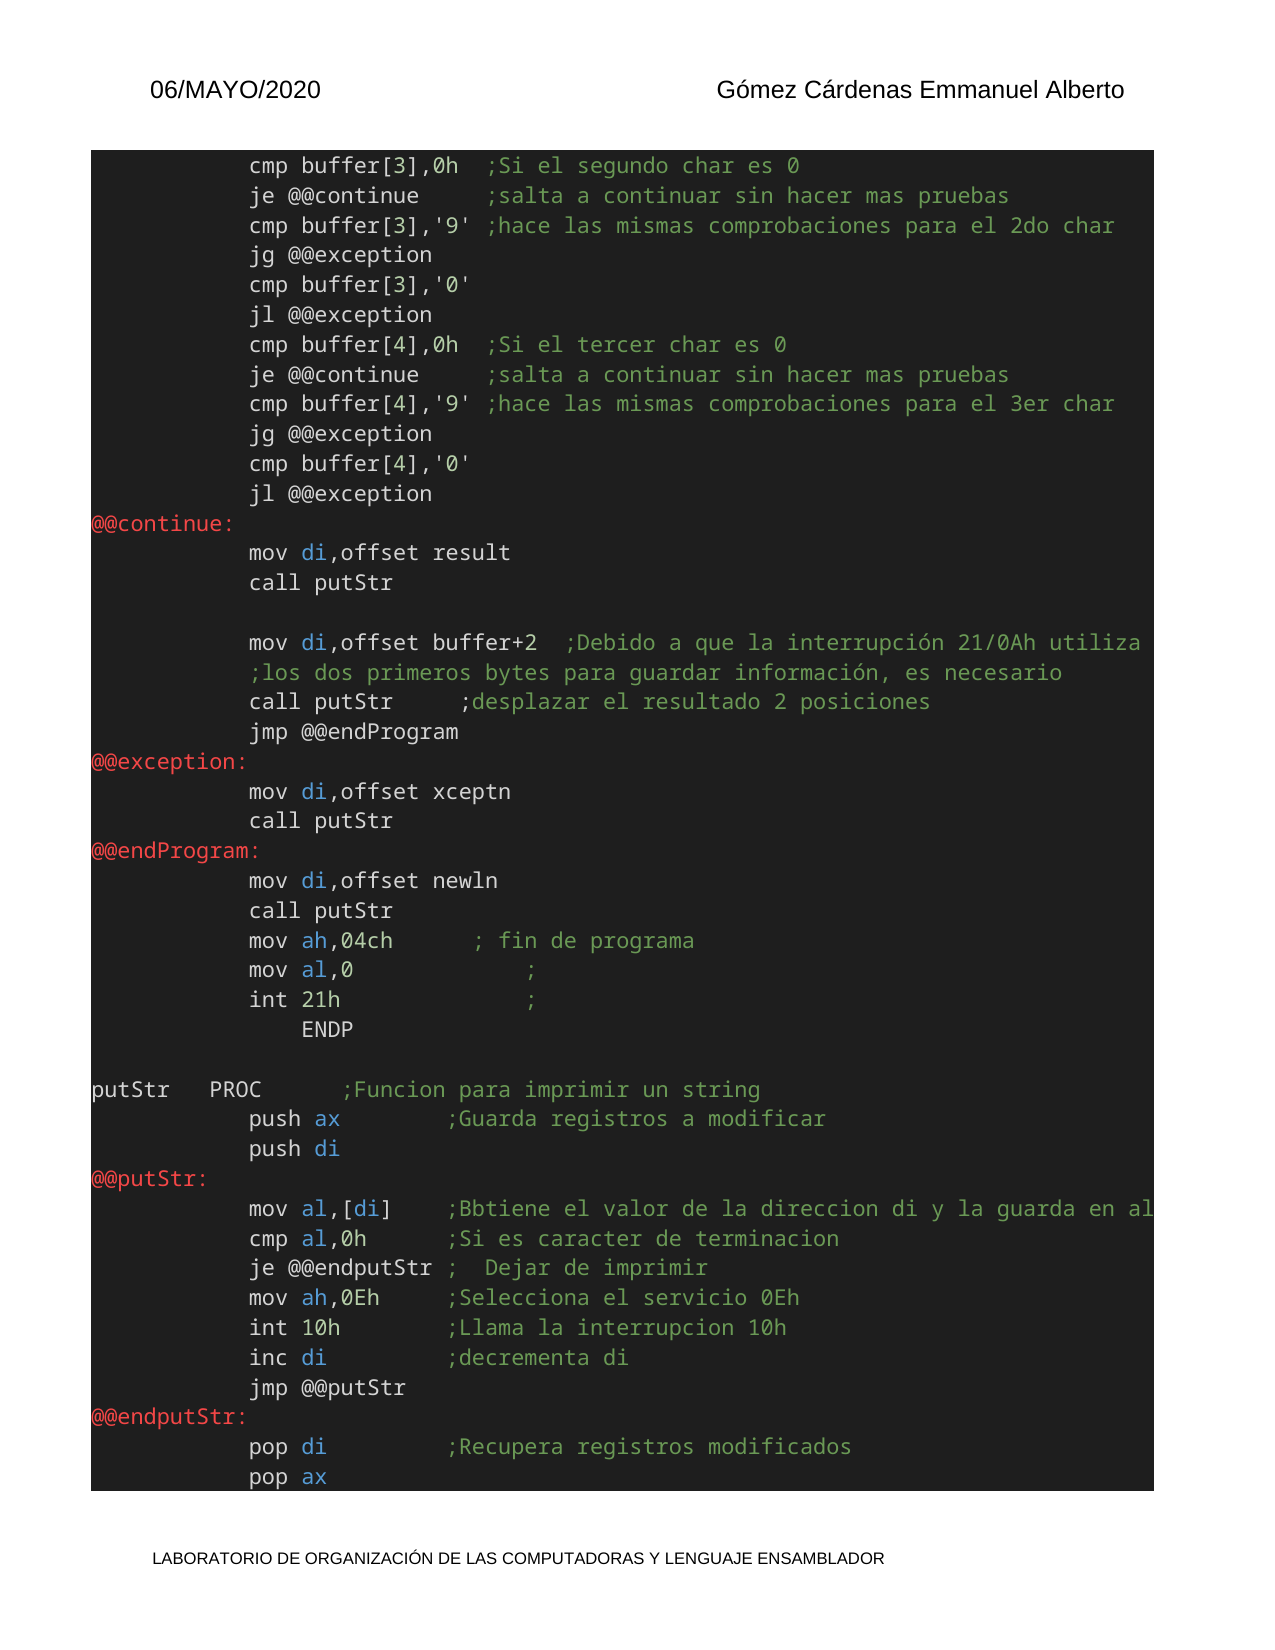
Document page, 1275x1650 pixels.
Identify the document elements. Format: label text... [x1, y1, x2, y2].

text cmp buffer[3],0h ;Si el segundo char es 0 [91, 150, 1154, 180]
text mov di,offset result [91, 537, 1154, 567]
text ;los dos primeros bytes para guardar información, es necesario [91, 656, 1154, 686]
text @@continue: [91, 507, 1154, 537]
text cmp buffer[4],0h ;Si el tercer char es 0 [91, 329, 1154, 358]
text cmp al,0h ;Si es caracter de terminacion [91, 1222, 1154, 1252]
text putStr PROC ;Funcion para imprimir un string [91, 1073, 1154, 1103]
text call putStr [91, 567, 1154, 597]
text call putStr ;desplazar el resultado 2 posiciones [91, 686, 1154, 716]
text pop ax [91, 1461, 1154, 1491]
text cmp buffer[3],'0' [91, 269, 1154, 299]
text @@endProgram: [91, 835, 1154, 865]
text je @@continue ;salta a continuar sin hacer mas pruebas [91, 358, 1154, 388]
text mov al,0 ; [91, 954, 1154, 984]
text push ax ;Guarda registros a modificar [91, 1103, 1154, 1133]
text cmp buffer[4],'9' ;hace las mismas comprobaciones para el 3er char [91, 388, 1154, 418]
text mov al,[di] ;Bbtiene el valor de la direccion di y la guarda en al [91, 1193, 1154, 1222]
text mov di,offset xceptn [91, 776, 1154, 805]
text mov ah,0Eh ;Selecciona el servicio 0Eh [91, 1282, 1154, 1312]
text cmp buffer[4],'0' [91, 448, 1154, 478]
text call putStr [91, 805, 1154, 835]
text mov di,offset buffer+2 ;Debido a que la interrupción 21/0Ah utiliza [91, 627, 1154, 656]
text jg @@exception [91, 418, 1154, 448]
text cmp buffer[3],'9' ;hace las mismas comprobaciones para el 2do char [91, 209, 1154, 239]
text jg @@exception [91, 239, 1154, 269]
text @@endputStr: [91, 1401, 1154, 1431]
text pop di ;Recupera registros modificados [91, 1431, 1154, 1461]
text @@exception: [91, 746, 1154, 776]
text ENDP [91, 1014, 1154, 1044]
text je @@continue ;salta a continuar sin hacer mas pruebas [91, 180, 1154, 209]
text mov di,offset newln [91, 865, 1154, 895]
text je @@endputStr ; Dejar de imprimir [91, 1252, 1154, 1282]
text push di [91, 1133, 1154, 1163]
text jmp @@endProgram [91, 716, 1154, 746]
text int 10h ;Llama la interrupcion 10h [91, 1312, 1154, 1342]
text int 21h ; [91, 984, 1154, 1014]
text jl @@exception [91, 299, 1154, 329]
text call putStr [91, 895, 1154, 924]
text mov ah,04ch ; fin de programa [91, 924, 1154, 954]
text jl @@exception [91, 478, 1154, 507]
text @@putStr: [91, 1163, 1154, 1193]
text inc di ;decrementa di [91, 1342, 1154, 1371]
text jmp @@putStr [91, 1371, 1154, 1401]
